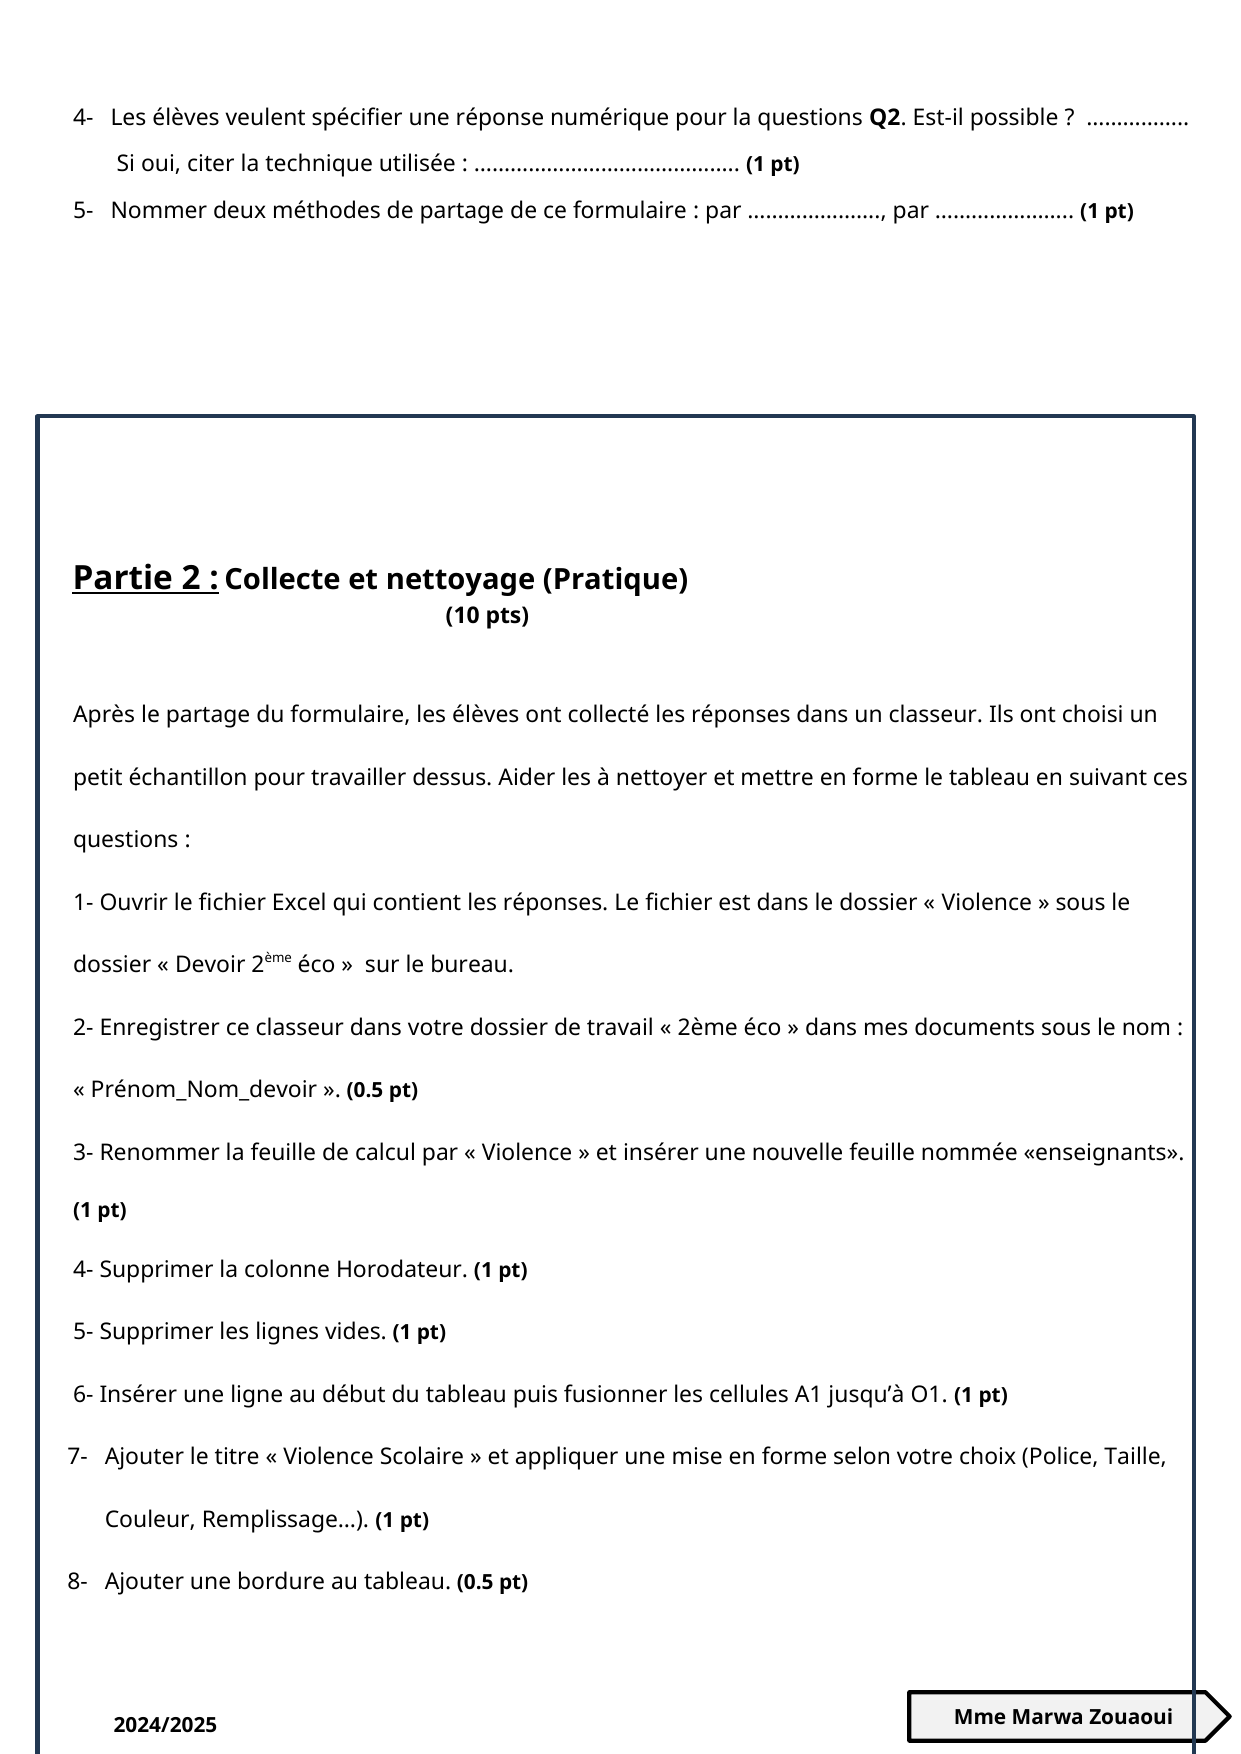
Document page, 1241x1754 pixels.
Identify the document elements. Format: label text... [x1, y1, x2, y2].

list Nommer deux méthodes de partage de ce formulaire : par …………………., par ………………….. (1 pt) [73, 194, 1203, 226]
list Les élèves veulent spécifier une réponse numérique pour la questions Q2. Est-il possible ? …………….. [73, 101, 1203, 132]
text 5- Supprimer les lignes vides. (1 pt) [73, 1315, 1192, 1346]
text 3- Renommer la feuille de calcul par « Violence » et insérer une nouvelle feuille nommée «enseignants». (1 pt) [73, 1136, 1192, 1224]
text Partie 2 : Collecte et nettoyage (Pratique) [40, 554, 1192, 599]
text 4- Supprimer la colonne Horodateur. (1 pt) [73, 1252, 1192, 1284]
list Si oui, citer la technique utilisée : …………………………………….. (1 pt) [110, 147, 1203, 179]
text 2- Enregistrer ce classeur dans votre dossier de travail « 2ème éco » dans mes documents sous le nom : « Prénom_Nom_devoir ». (0.5 pt) [73, 1011, 1192, 1105]
list Ajouter le titre « Violence Scolaire » et appliquer une mise en forme selon votre choix (Police, Taille, Couleur, Remplissage…). (1 pt) [67, 1440, 1192, 1534]
list Ajouter une bordure au tableau. (0.5 pt) [67, 1565, 1192, 1596]
text (10 pts) [40, 599, 1192, 630]
text 6- Insérer une ligne au début du tableau puis fusionner les cellules A1 jusqu’à O1. (1 pt) [73, 1377, 1192, 1409]
text 1- Ouvrir le fichier Excel qui contient les réponses. Le fichier est dans le dossier « Violence » sous le dossier « Devoir 2ème éco » sur le bureau. [73, 886, 1192, 980]
text Après le partage du formulaire, les élèves ont collecté les réponses dans un classeur. Ils ont choisi un petit échantillon pour travailler dessus. Aider les à nettoyer et mettre en forme le tableau en suivant ces questions : [73, 698, 1192, 855]
